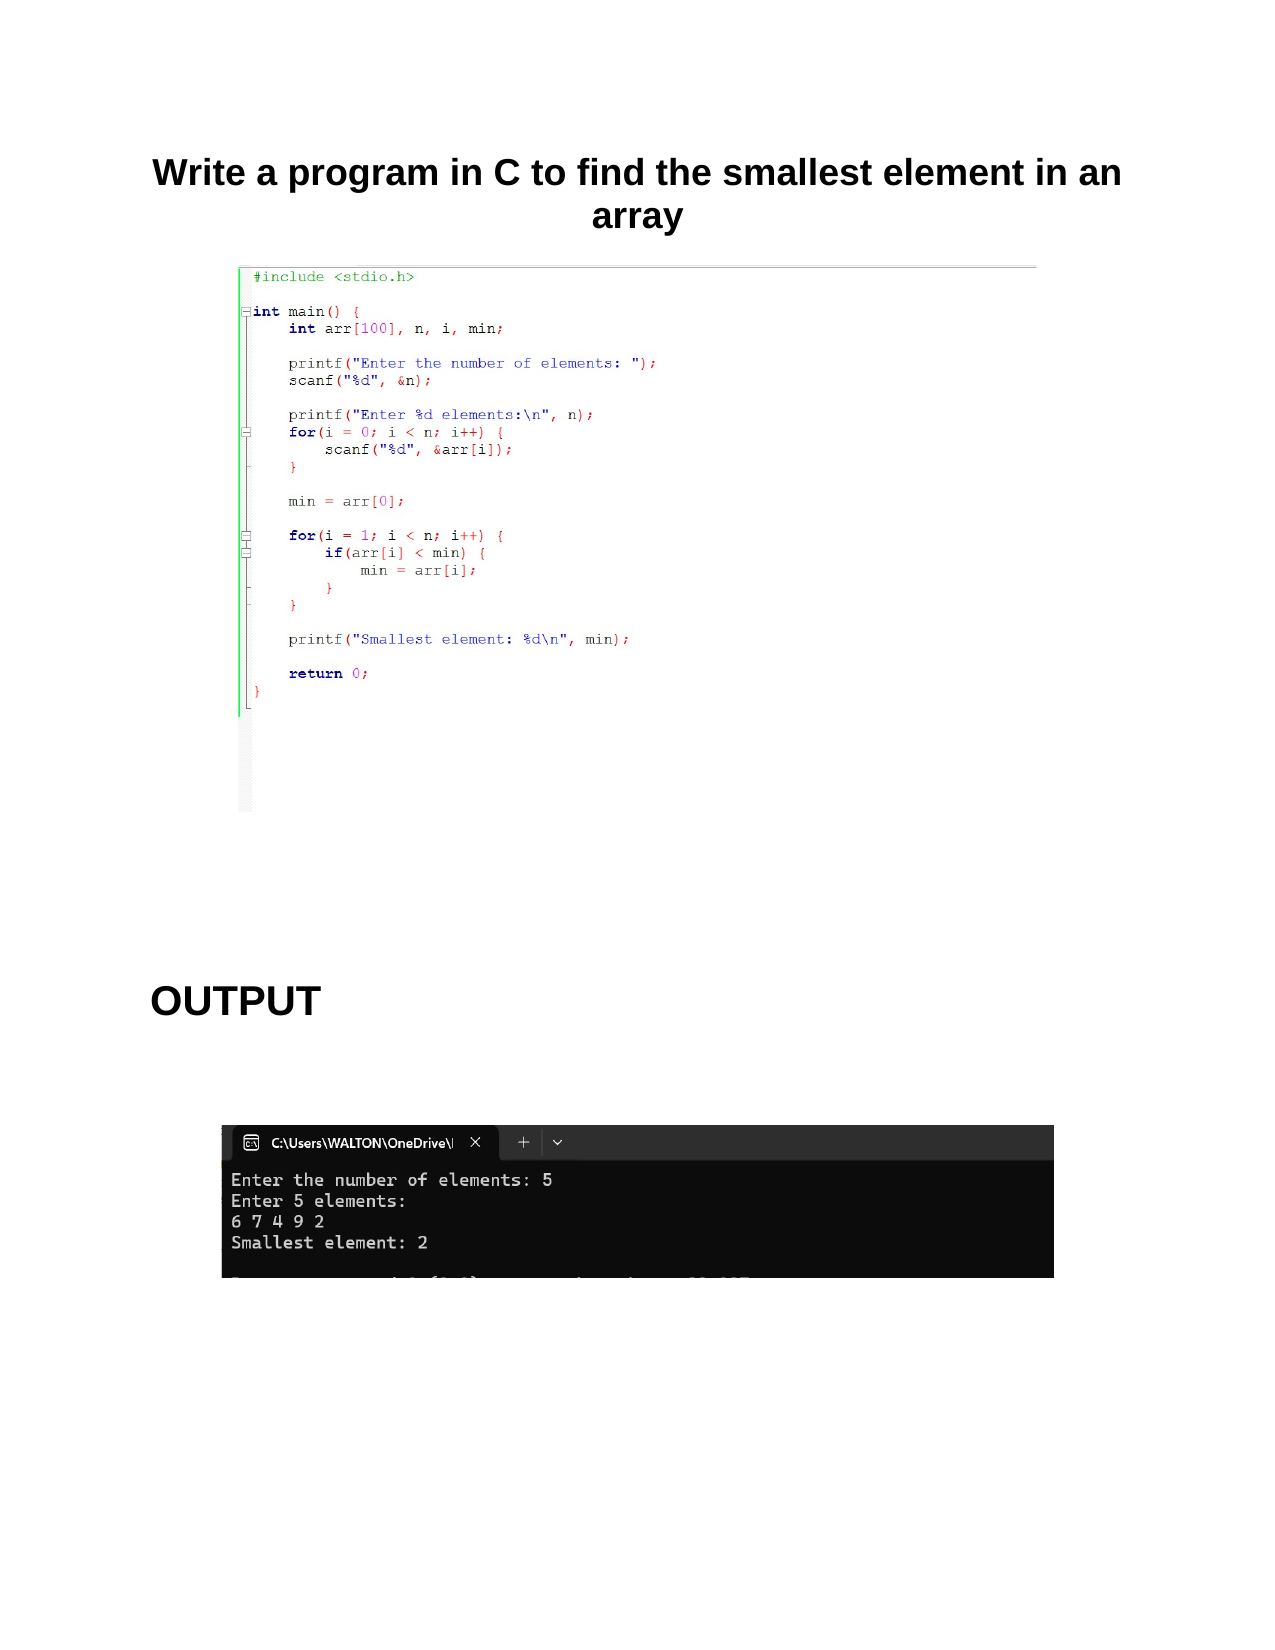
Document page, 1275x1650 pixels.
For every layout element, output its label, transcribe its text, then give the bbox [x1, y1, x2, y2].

picture [221, 1125, 1054, 1278]
picture [238, 265, 1037, 812]
text OUTPUT [150, 977, 1125, 1024]
text Write a program in C to find the smallest element in an array [150, 150, 1125, 236]
